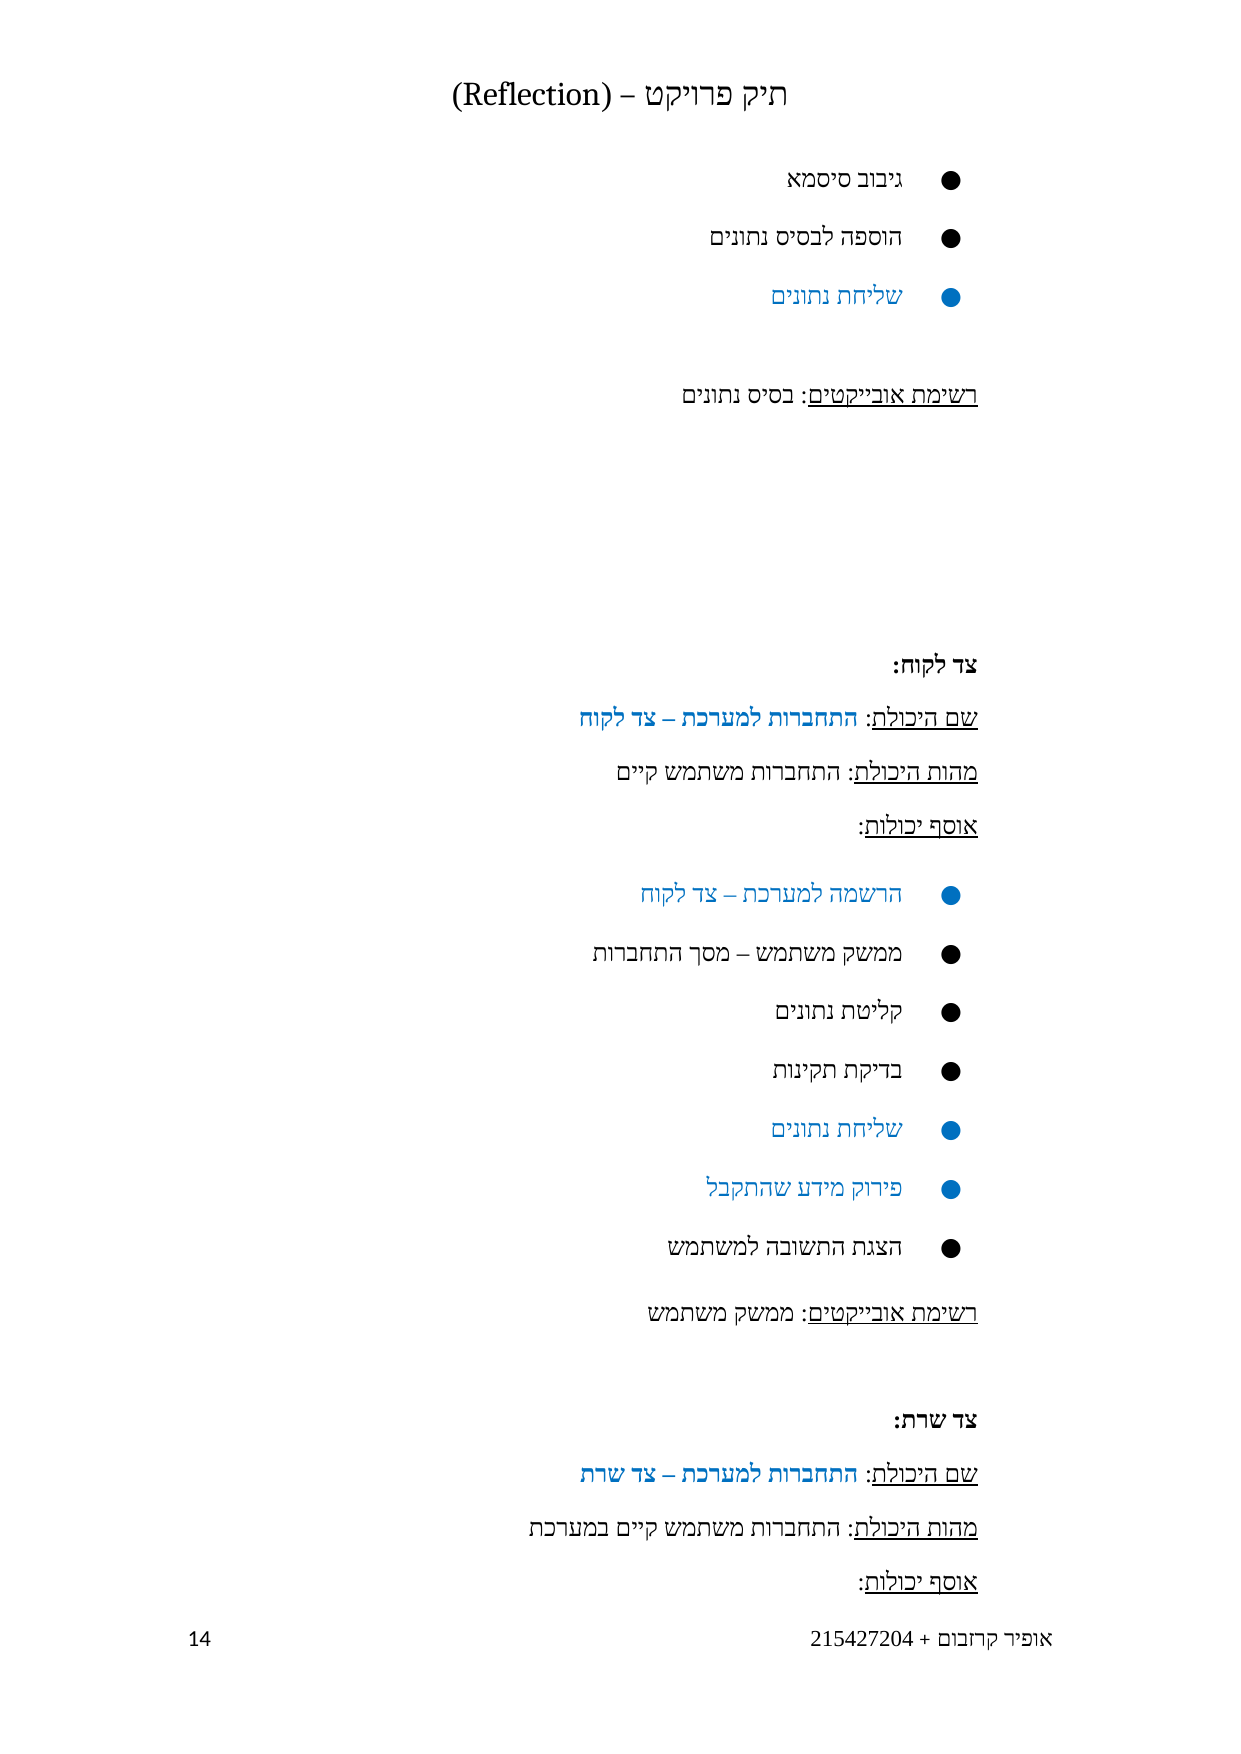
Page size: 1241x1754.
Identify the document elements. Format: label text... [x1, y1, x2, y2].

text רשימת אובייקטים: ממשק משתמש [187, 1298, 1053, 1327]
text צד שרת: [187, 1406, 978, 1434]
text צד לקוח: [187, 650, 978, 678]
list קליטת נתונים [187, 983, 940, 1034]
list גיבוב סיסמא [187, 150, 940, 201]
text מהות היכולת: התחברות משתמש קיים במערכת [187, 1513, 978, 1542]
text אוסף יכולות: [187, 1567, 978, 1596]
list שליחת נתונים [187, 268, 940, 319]
text רשימת אובייקטים: בסיס נתונים [187, 380, 1053, 409]
list ממשק משתמש – מסך התחברות [187, 924, 940, 975]
text שם היכולת: התחברות למערכת – צד לקוח [187, 703, 978, 732]
list הרשמה למערכת – צד לקוח [187, 865, 940, 916]
text אוסף יכולות: [187, 811, 978, 840]
text שם היכולת: התחברות למערכת – צד שרת [187, 1459, 978, 1488]
list הוספה לבסיס נתונים [187, 209, 940, 260]
list הצגת התשובה למשתמש [187, 1218, 940, 1269]
text מהות היכולת: התחברות משתמש קיים [187, 757, 978, 786]
list שליחת נתונים [187, 1101, 940, 1152]
list פירוק מידע שהתקבל [187, 1159, 940, 1211]
list בדיקת תקינות [187, 1042, 940, 1093]
